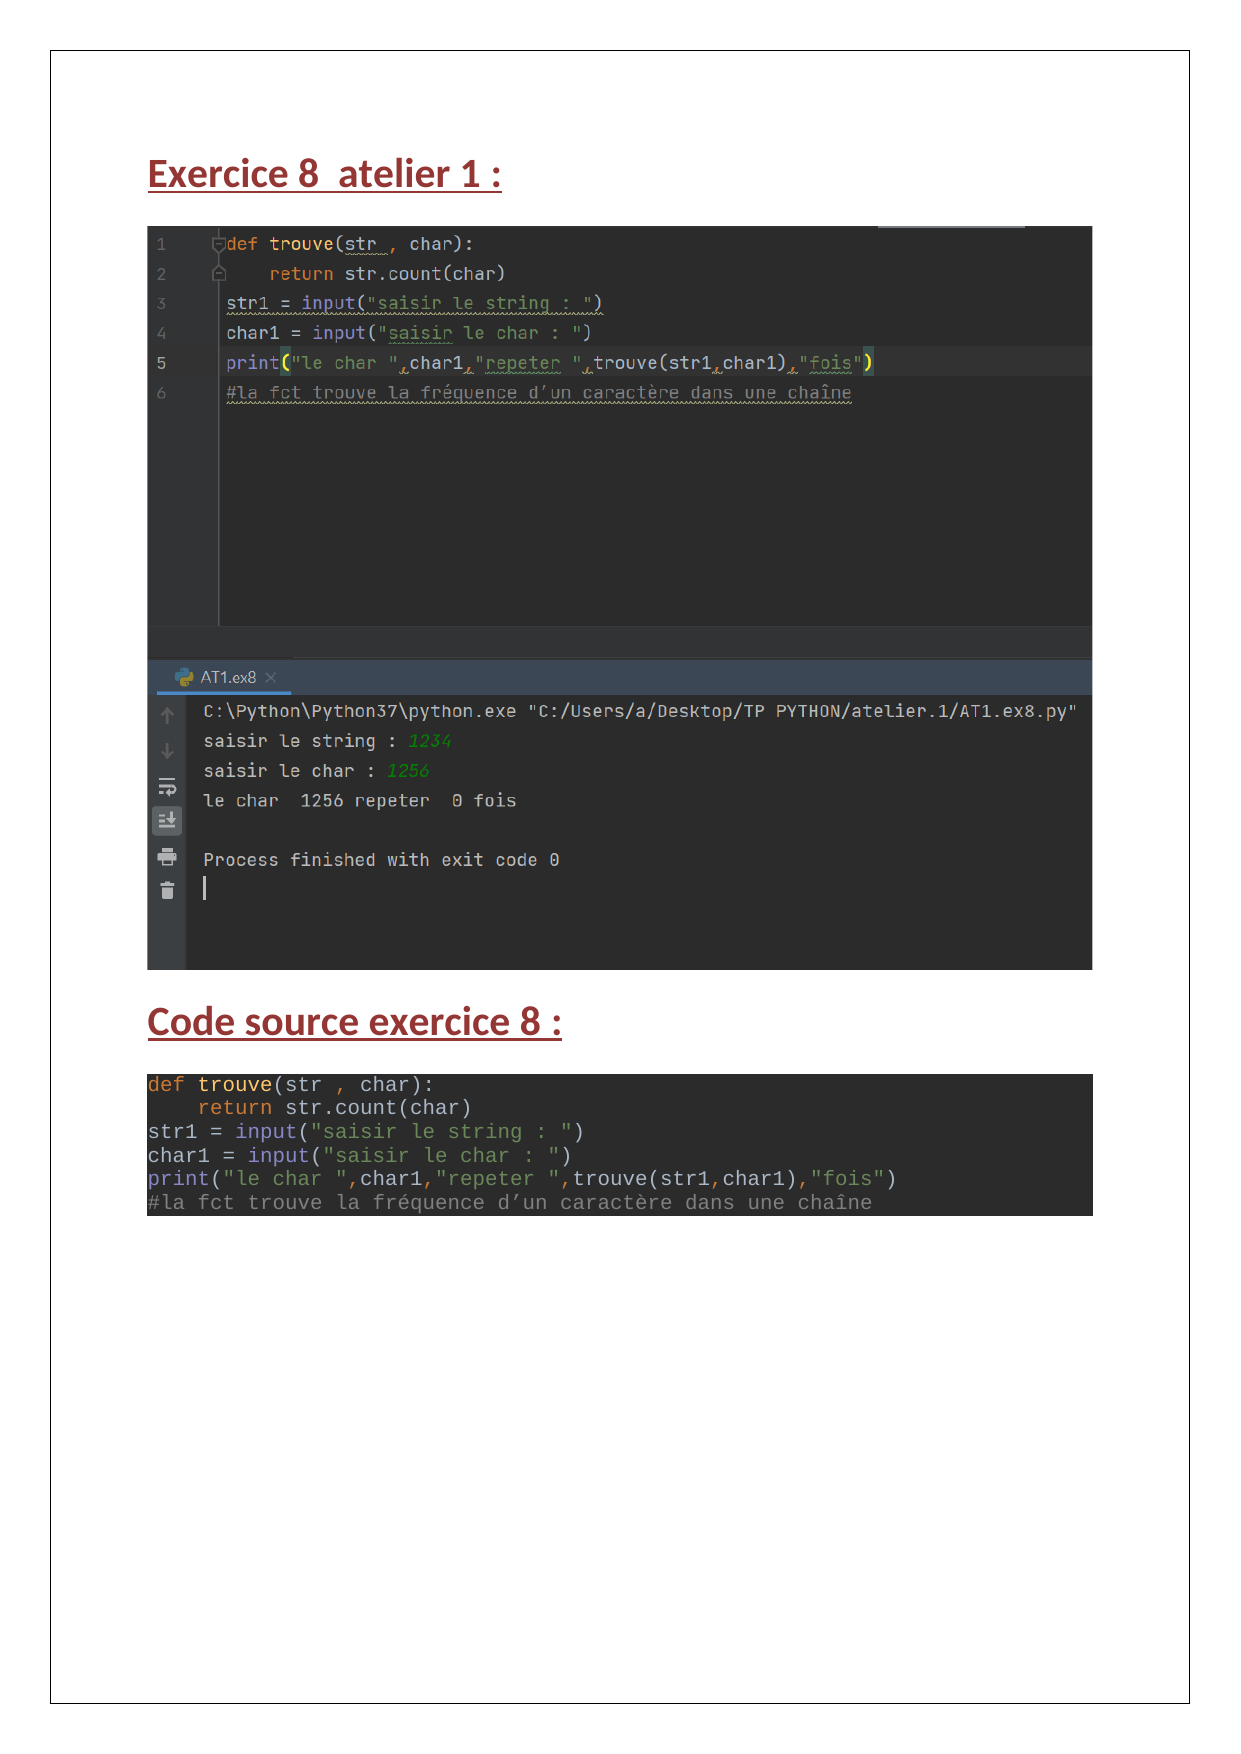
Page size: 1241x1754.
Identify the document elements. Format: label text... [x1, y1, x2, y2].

picture [147, 226, 1093, 970]
text Code source exercice 8 : [147, 994, 1093, 1045]
text def trouve(str , char): return str.count(char) str1 = input("saisir le string : ") char1 = input("saisir le char : ") print("le char ",char1,"repeter ",trouve(str1,char1),"fois") #la fct trouve la fréquence d’un caractère dans une chaîne [147, 1074, 1093, 1216]
text Exercice 8 atelier 1 : [147, 147, 1093, 198]
